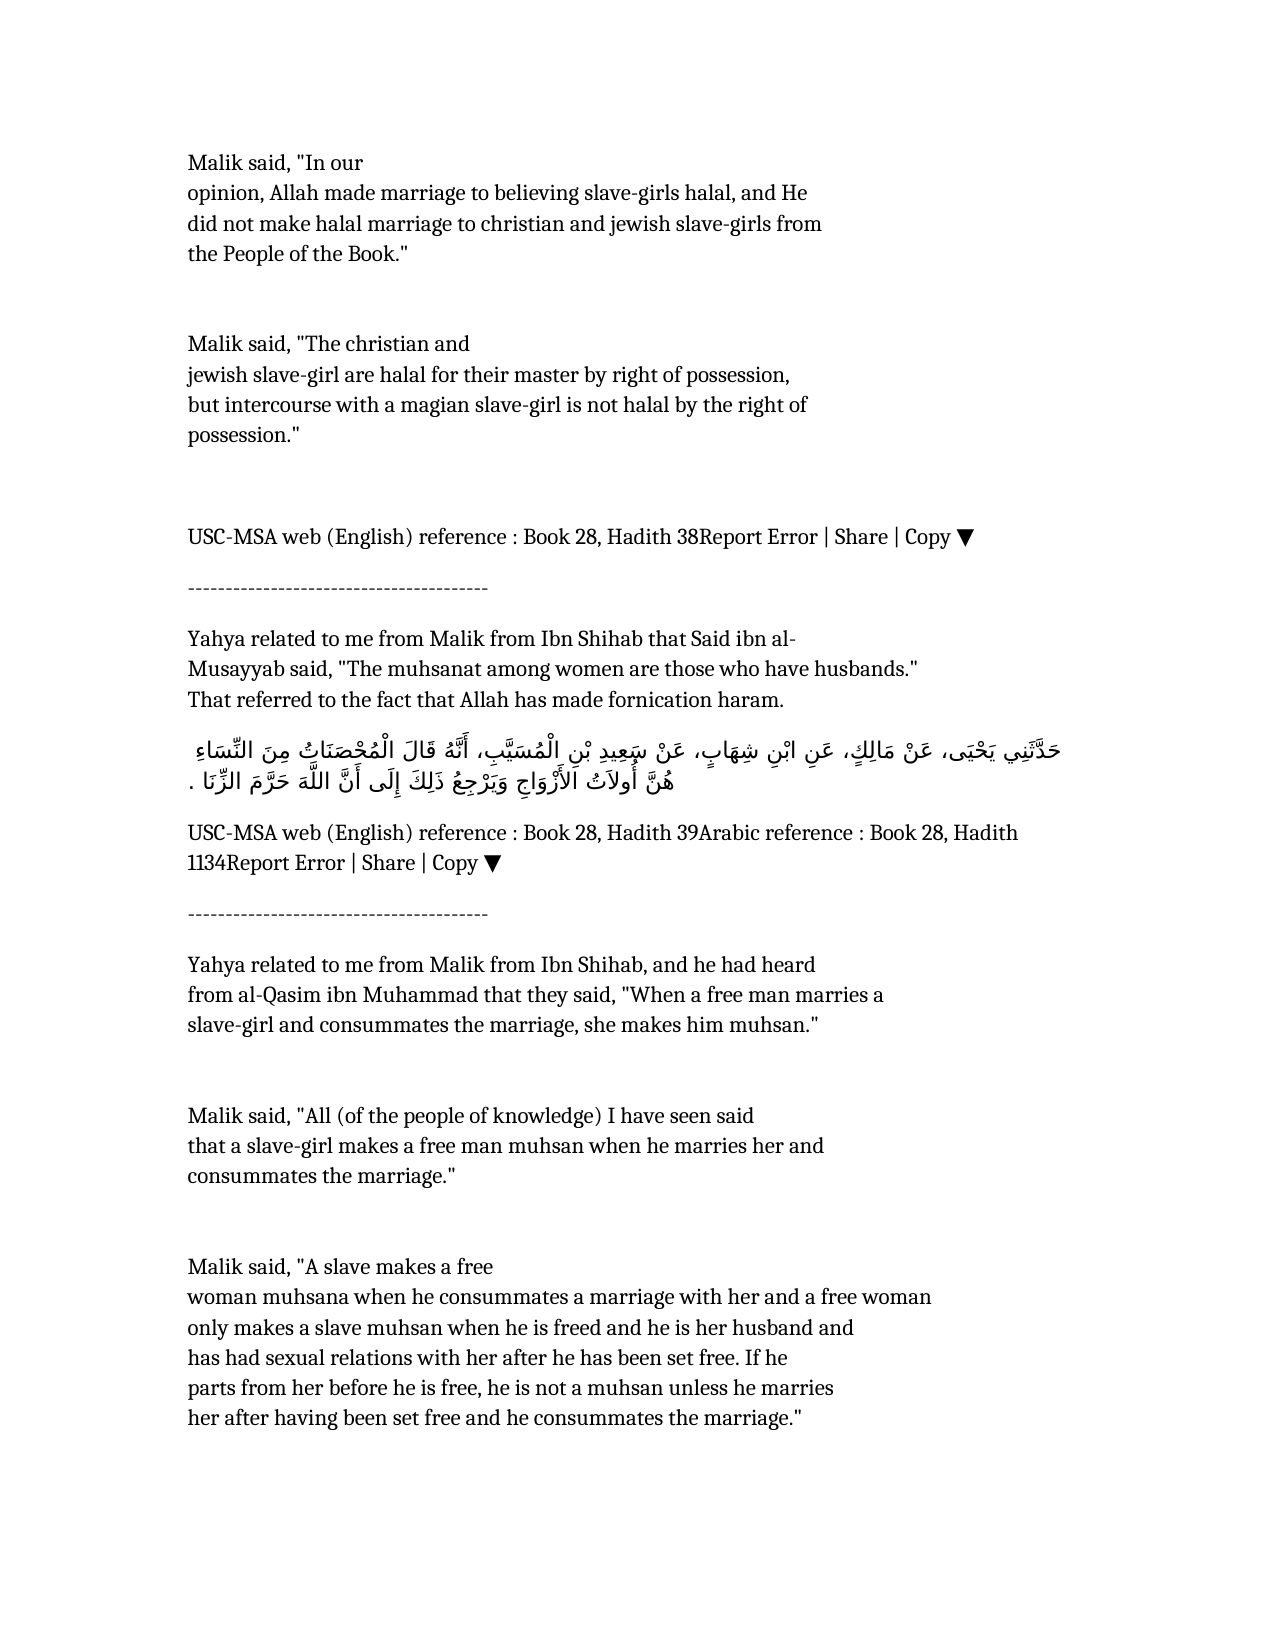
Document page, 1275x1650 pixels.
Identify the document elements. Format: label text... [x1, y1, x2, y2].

text ---------------------------------------- [187, 901, 1087, 927]
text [187, 150, 1087, 448]
text حَدَّثَنِي يَحْيَى، عَنْ مَالِكٍ، عَنِ ابْنِ شِهَابٍ، عَنْ سَعِيدِ بْنِ الْمُسَيَّبِ، أَنَّهُ قَالَ الْمُحْصَنَاتُ مِنَ النِّسَاءِ هُنَّ أُولاَتُ الأَزْوَاجِ وَيَرْجِعُ ذَلِكَ إِلَى أَنَّ اللَّهَ حَرَّمَ الزِّنَا ‏.‏ [187, 737, 1087, 795]
text USC-MSA web (English) reference : Book 28, Hadith 39Arabic reference : Book 28, Hadith 1134Report Error | Share | Copy ▼ [187, 819, 1087, 876]
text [187, 952, 1087, 1492]
text ---------------------------------------- [187, 575, 1087, 601]
text Yahya related to me from Malik from Ibn Shihab that Said ibn al- Musayyab said, "The muhsanat among women are those who have husbands." That referred to the fact that Allah has made fornication haram. [187, 626, 1087, 713]
text USC-MSA web (English) reference : Book 28, Hadith 38Report Error | Share | Copy ▼ [187, 524, 1087, 550]
